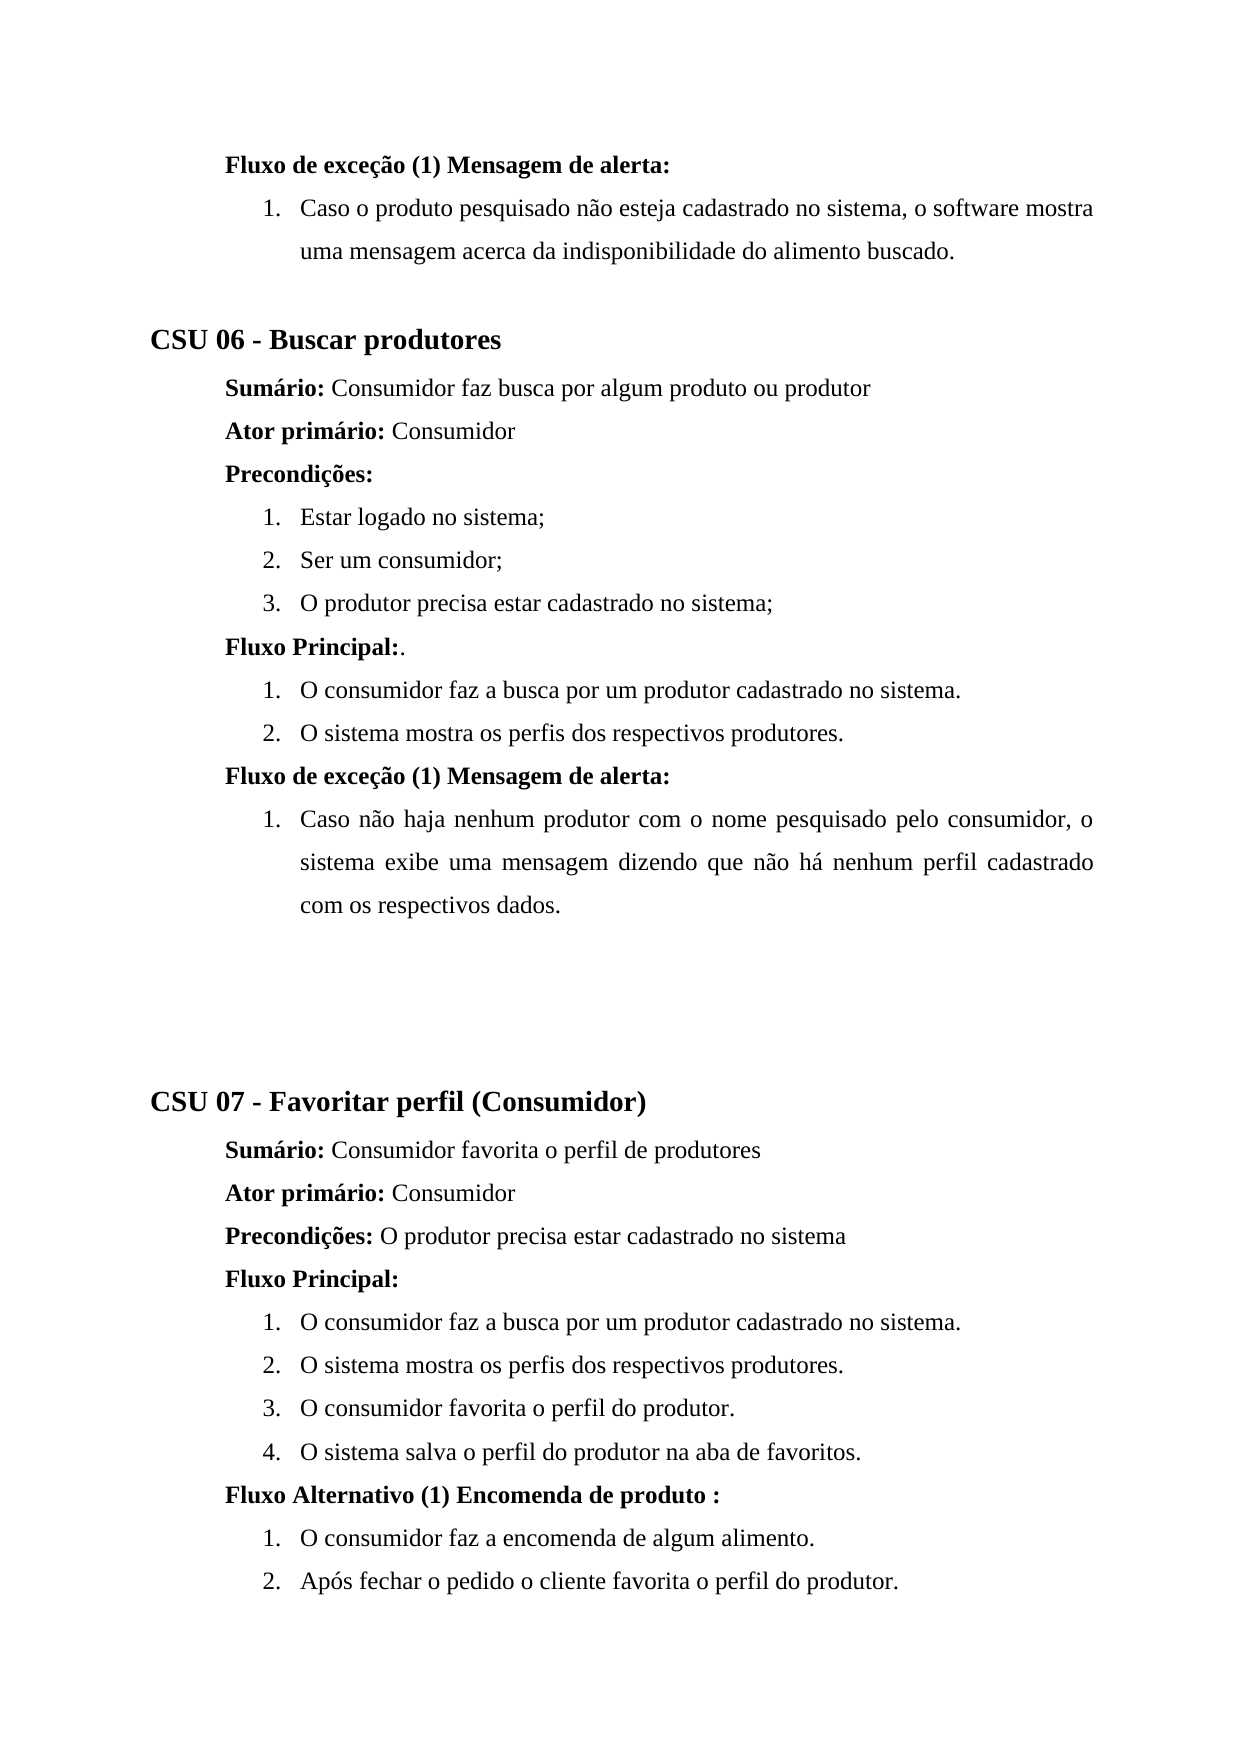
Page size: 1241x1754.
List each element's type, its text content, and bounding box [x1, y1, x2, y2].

text CSU 07 - Favoritar perfil (Consumidor) [150, 1084, 1094, 1118]
list Caso o produto pesquisado não esteja cadastrado no sistema, o software mostra uma mensagem acerca da indisponibilidade do alimento buscado. [262, 193, 1094, 265]
text Precondições: O produtor precisa estar cadastrado no sistema [150, 1221, 1094, 1250]
list O sistema salva o perfil do produtor na aba de favoritos. [262, 1437, 1094, 1465]
list O consumidor faz a encomenda de algum alimento. [262, 1523, 1094, 1552]
list O consumidor faz a busca por um produtor cadastrado no sistema. [262, 675, 1094, 703]
text Fluxo Principal: [150, 1264, 1094, 1293]
text Fluxo Alternativo (1) Encomenda de produto : [150, 1480, 1094, 1508]
list O sistema mostra os perfis dos respectivos produtores. [262, 1350, 1094, 1379]
text CSU 06 - Buscar produtores [150, 322, 1094, 356]
text Sumário: Consumidor favorita o perfil de produtores [150, 1135, 1094, 1163]
list O produtor precisa estar cadastrado no sistema; [262, 588, 1094, 617]
list Ser um consumidor; [262, 545, 1094, 574]
list Caso não haja nenhum produtor com o nome pesquisado pelo consumidor, o sistema exibe uma mensagem dizendo que não há nenhum perfil cadastrado com os respectivos dados. [262, 804, 1094, 919]
list O sistema mostra os perfis dos respectivos produtores. [262, 718, 1094, 747]
list Após fechar o pedido o cliente favorita o perfil do produtor. [262, 1566, 1094, 1595]
text Fluxo de exceção (1) Mensagem de alerta: [150, 761, 1094, 790]
list O consumidor faz a busca por um produtor cadastrado no sistema. [262, 1307, 1094, 1336]
text Precondições: [150, 459, 1094, 488]
text Ator primário: Consumidor [150, 1178, 1094, 1207]
text Fluxo de exceção (1) Mensagem de alerta: [150, 150, 1094, 179]
text Ator primário: Consumidor [150, 416, 1094, 445]
text Fluxo Principal:. [150, 632, 1094, 660]
text Sumário: Consumidor faz busca por algum produto ou produtor [150, 373, 1094, 402]
list O consumidor favorita o perfil do produtor. [262, 1393, 1094, 1422]
list Estar logado no sistema; [262, 502, 1094, 531]
